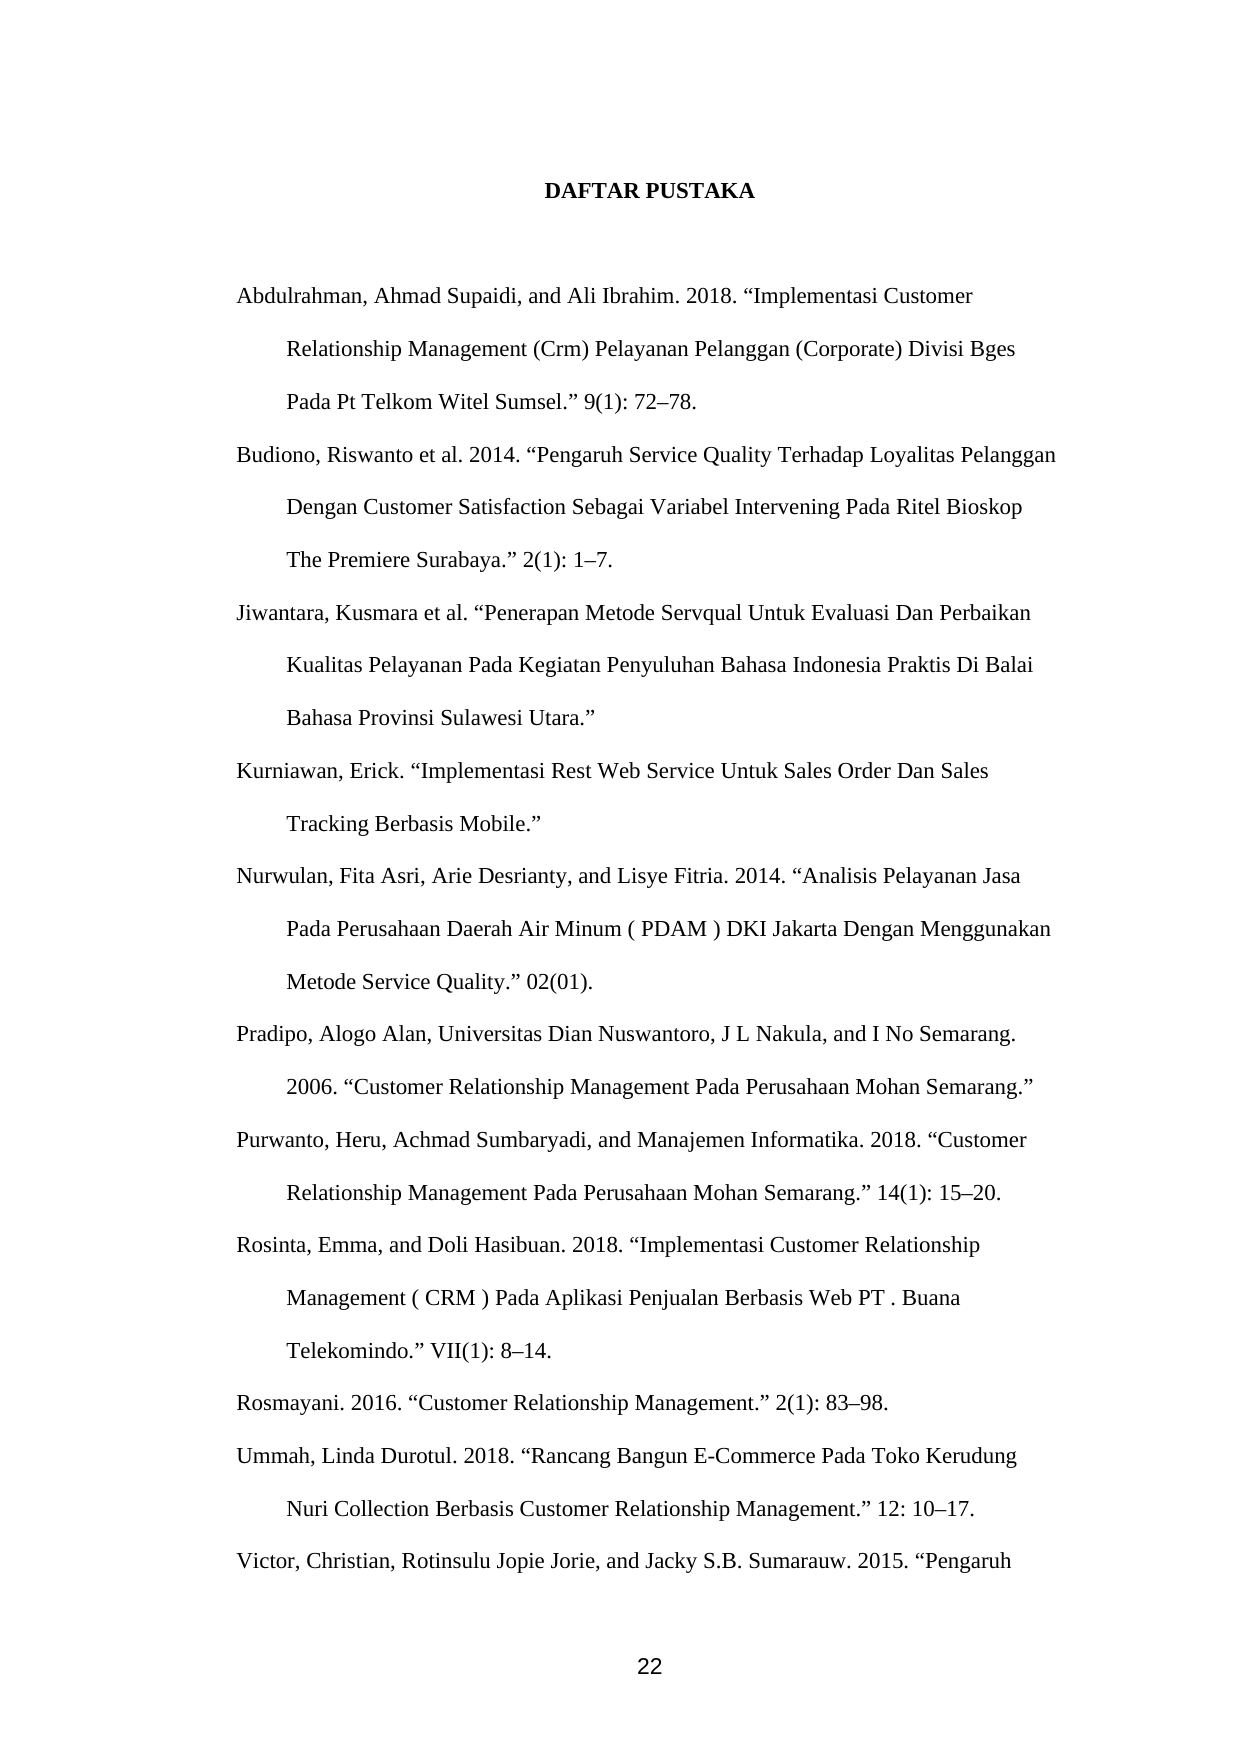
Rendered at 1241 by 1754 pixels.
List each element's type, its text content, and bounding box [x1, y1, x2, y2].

text Jiwantara, Kusmara et al. “Penerapan Metode Servqual Untuk Evaluasi Dan Perbaikan Kualitas Pelayanan Pada Kegiatan Penyuluhan Bahasa Indonesia Praktis Di Balai Bahasa Provinsi Sulawesi Utara.” [236, 599, 1063, 731]
text Pradipo, Alogo Alan, Universitas Dian Nuswantoro, J L Nakula, and I No Semarang. 2006. “Customer Relationship Management Pada Perusahaan Mohan Semarang.” [236, 1021, 1063, 1099]
text Kurniawan, Erick. “Implementasi Rest Web Service Untuk Sales Order Dan Sales Tracking Berbasis Mobile.” [236, 757, 1063, 836]
text Abdulrahman, Ahmad Supaidi, and Ali Ibrahim. 2018. “Implementasi Customer Relationship Management (Crm) Pelayanan Pelanggan (Corporate) Divisi Bges Pada Pt Telkom Witel Sumsel.” 9(1): 72–78. [236, 283, 1063, 414]
text Ummah, Linda Durotul. 2018. “Rancang Bangun E-Commerce Pada Toko Kerudung Nuri Collection Berbasis Customer Relationship Management.” 12: 10–17. [236, 1442, 1063, 1521]
text Purwanto, Heru, Achmad Sumbaryadi, and Manajemen Informatika. 2018. “Customer Relationship Management Pada Perusahaan Mohan Semarang.” 14(1): 15–20. [236, 1126, 1063, 1205]
text Budiono, Riswanto et al. 2014. “Pengaruh Service Quality Terhadap Loyalitas Pelanggan Dengan Customer Satisfaction Sebagai Variabel Intervening Pada Ritel Bioskop The Premiere Surabaya.” 2(1): 1–7. [236, 441, 1063, 572]
text Rosinta, Emma, and Doli Hasibuan. 2018. “Implementasi Customer Relationship Management ( CRM ) Pada Aplikasi Penjualan Berbasis Web PT . Buana Telekomindo.” VII(1): 8–14. [236, 1231, 1063, 1363]
text Rosmayani. 2016. “Customer Relationship Management.” 2(1): 83–98. [236, 1389, 1063, 1416]
text DAFTAR PUSTAKA [236, 177, 1063, 203]
text Nurwulan, Fita Asri, Arie Desrianty, and Lisye Fitria. 2014. “Analisis Pelayanan Jasa Pada Perusahaan Daerah Air Minum ( PDAM ) DKI Jakarta Dengan Menggunakan Metode Service Quality.” 02(01). [236, 862, 1063, 994]
